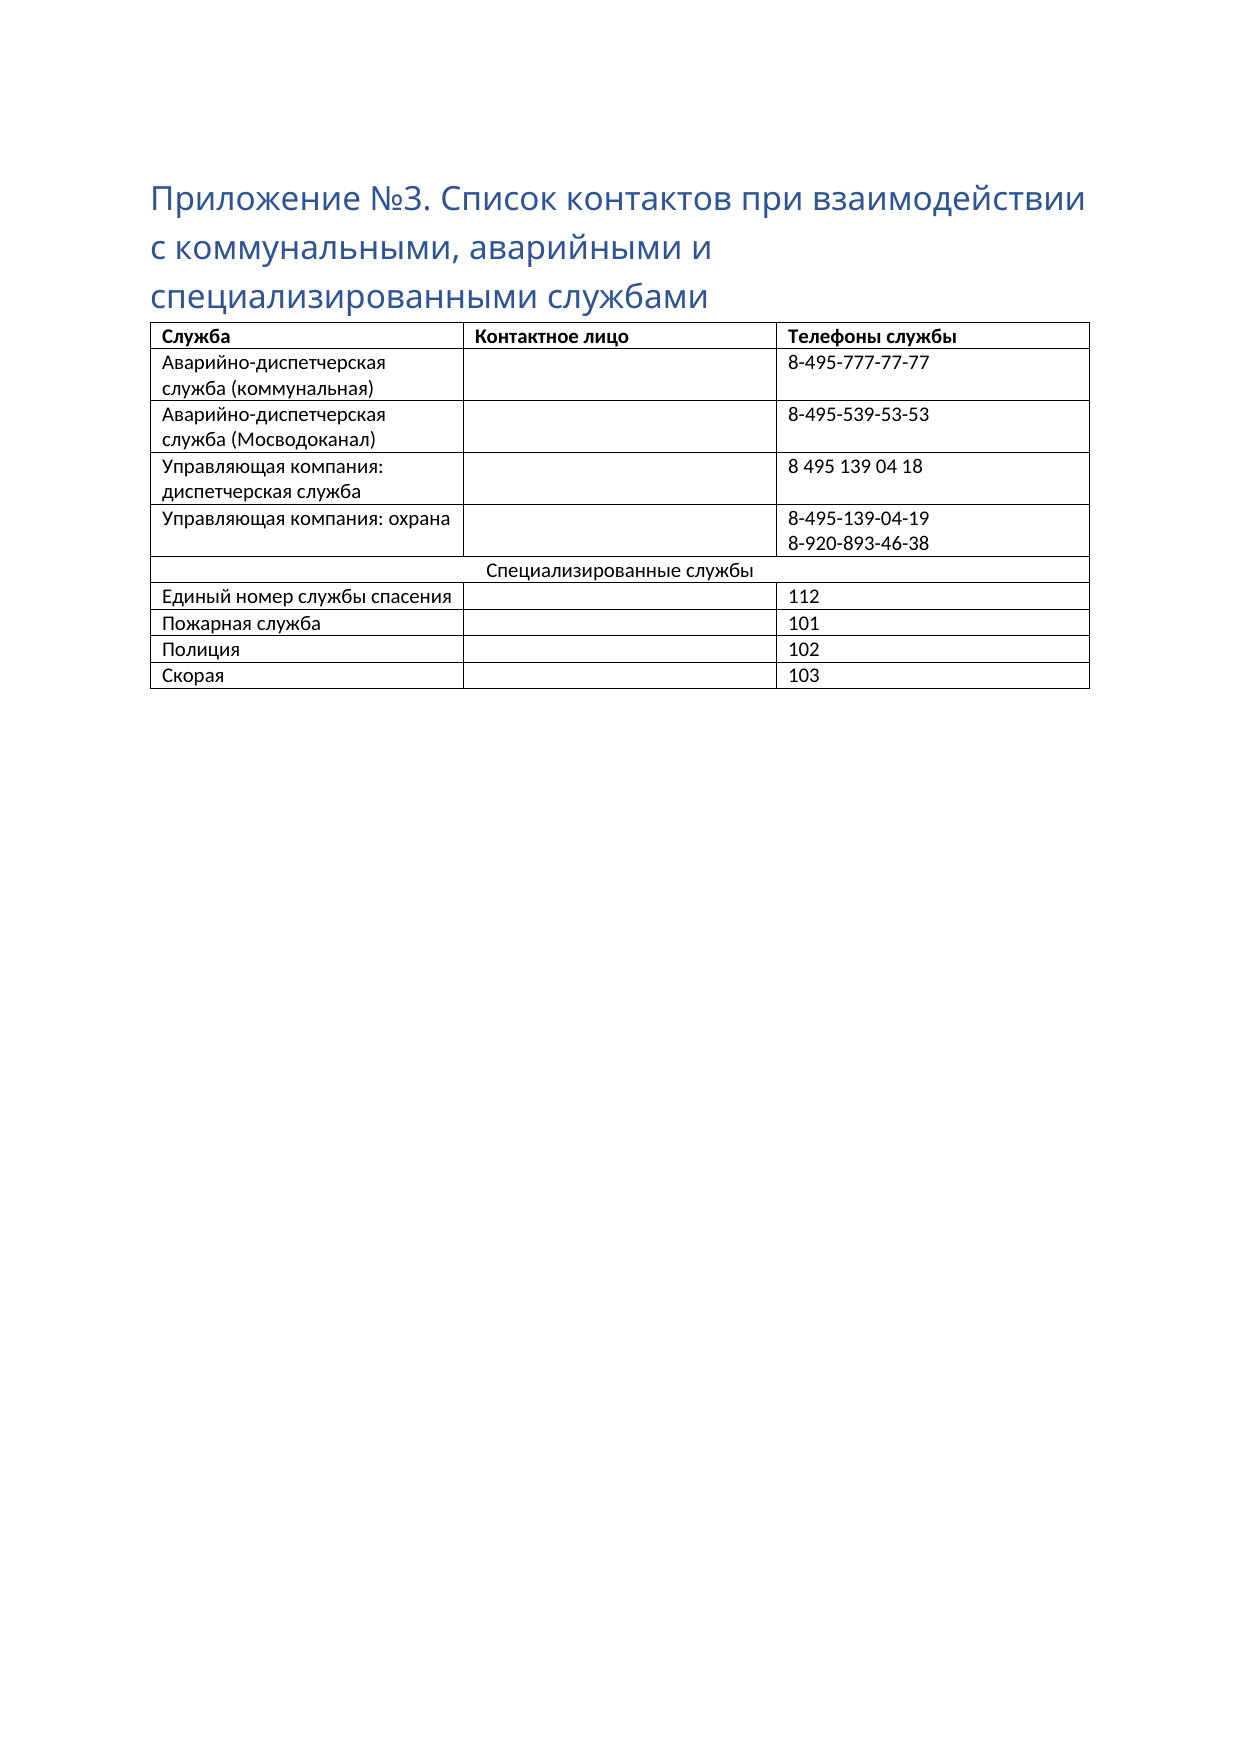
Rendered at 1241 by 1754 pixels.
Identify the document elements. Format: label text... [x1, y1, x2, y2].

table_cell [464, 610, 776, 635]
table_cell 112 [777, 583, 1089, 609]
subtitle Приложение №3. Список контактов при взаимодействии с коммунальными, аварийными и специализированными службами [150, 175, 1090, 318]
table_header Служба [151, 323, 463, 348]
table_cell 101 [777, 610, 1089, 635]
table_cell Специализированные службы [151, 557, 1089, 582]
table_cell Пожарная служба [151, 610, 463, 635]
table_cell Аварийно-диспетчерская служба (коммунальная) [151, 349, 463, 400]
table_cell Управляющая компания: диспетчерская служба [151, 453, 463, 504]
table_header Телефоны службы [777, 323, 1089, 348]
table_cell 8-495-139-04-19 8-920-893-46-38 [777, 505, 1089, 556]
table_cell Единый номер службы спасения [151, 583, 463, 609]
table_cell [464, 401, 776, 452]
table_cell [464, 583, 776, 609]
table_cell [464, 663, 776, 688]
table_cell 8-495-539-53-53 [777, 401, 1089, 452]
table_cell Скорая [151, 663, 463, 688]
table_cell 103 [777, 663, 1089, 688]
table_cell [464, 453, 776, 504]
table_cell [464, 636, 776, 662]
table_cell Полиция [151, 636, 463, 662]
table_cell 102 [777, 636, 1089, 662]
table_header Контактное лицо [464, 323, 776, 348]
table_cell [464, 349, 776, 400]
table_cell Аварийно-диспетчерская служба (Мосводоканал) [151, 401, 463, 452]
table_cell 8 495 139 04 18 [777, 453, 1089, 504]
table_cell Управляющая компания: охрана [151, 505, 463, 556]
table_cell 8-495-777-77-77 [777, 349, 1089, 400]
table_cell [464, 505, 776, 556]
